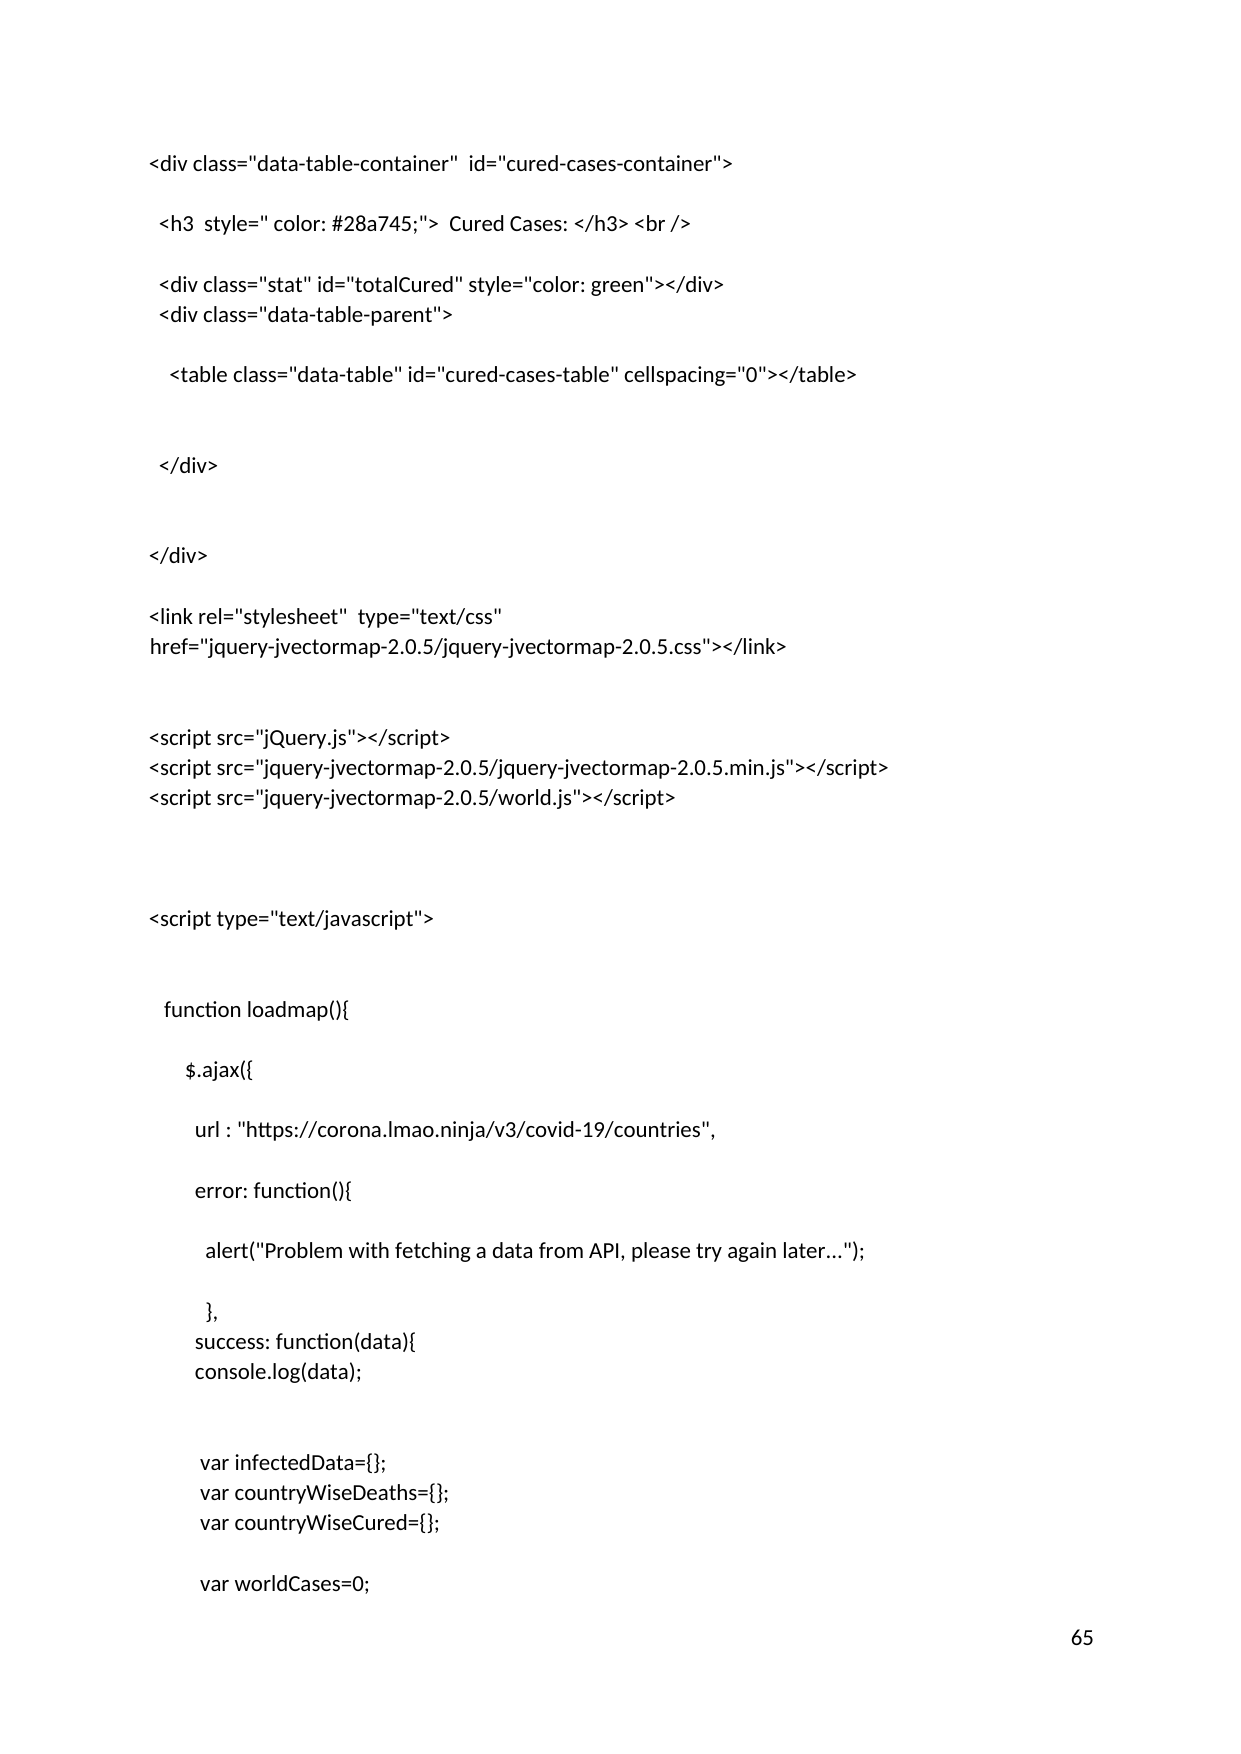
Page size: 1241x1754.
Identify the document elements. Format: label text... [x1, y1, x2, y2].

text <script src="jQuery.js"></script> [148, 723, 1114, 751]
text </div> [148, 542, 1114, 569]
text console.log(data); [148, 1357, 1114, 1385]
text <script src="jquery-jvectormap-2.0.5/jquery-jvectormap-2.0.5.min.js"></script> [148, 753, 1114, 781]
text $.ajax({ [148, 1055, 1114, 1083]
text function loadmap(){ [148, 995, 1114, 1023]
text <div class="data-table-container" id="cured-cases-container"> [148, 149, 1114, 177]
text var infectedData={}; [148, 1448, 1114, 1476]
text <script type="text/javascript"> [148, 904, 1114, 932]
text <link rel="stylesheet" type="text/css" href="jquery-jvectormap-2.0.5/jquery-jvectormap-2.0.5.css"></link> [148, 602, 1114, 660]
text </div> [148, 451, 1114, 479]
text success: function(data){ [148, 1327, 1114, 1355]
text <div class="stat" id="totalCured" style="color: green"></div> [148, 270, 1114, 298]
text }, [148, 1297, 1114, 1325]
text <script src="jquery-jvectormap-2.0.5/world.js"></script> [148, 783, 1114, 811]
text var countryWiseCured={}; [148, 1508, 1114, 1536]
text url : "https://corona.lmao.ninja/v3/covid-19/countries", [148, 1116, 1114, 1143]
text <h3 style=" color: #28a745;"> Cured Cases: </h3> <br /> [148, 209, 1114, 237]
text var worldCases=0; [148, 1569, 1114, 1597]
text <table class="data-table" id="cured-cases-table" cellspacing="0"></table> [148, 360, 1114, 388]
text alert("Problem with fetching a data from API, please try again later..."); [148, 1236, 1114, 1264]
text <div class="data-table-parent"> [148, 300, 1114, 328]
text error: function(){ [148, 1176, 1114, 1204]
text var countryWiseDeaths={}; [148, 1478, 1114, 1506]
